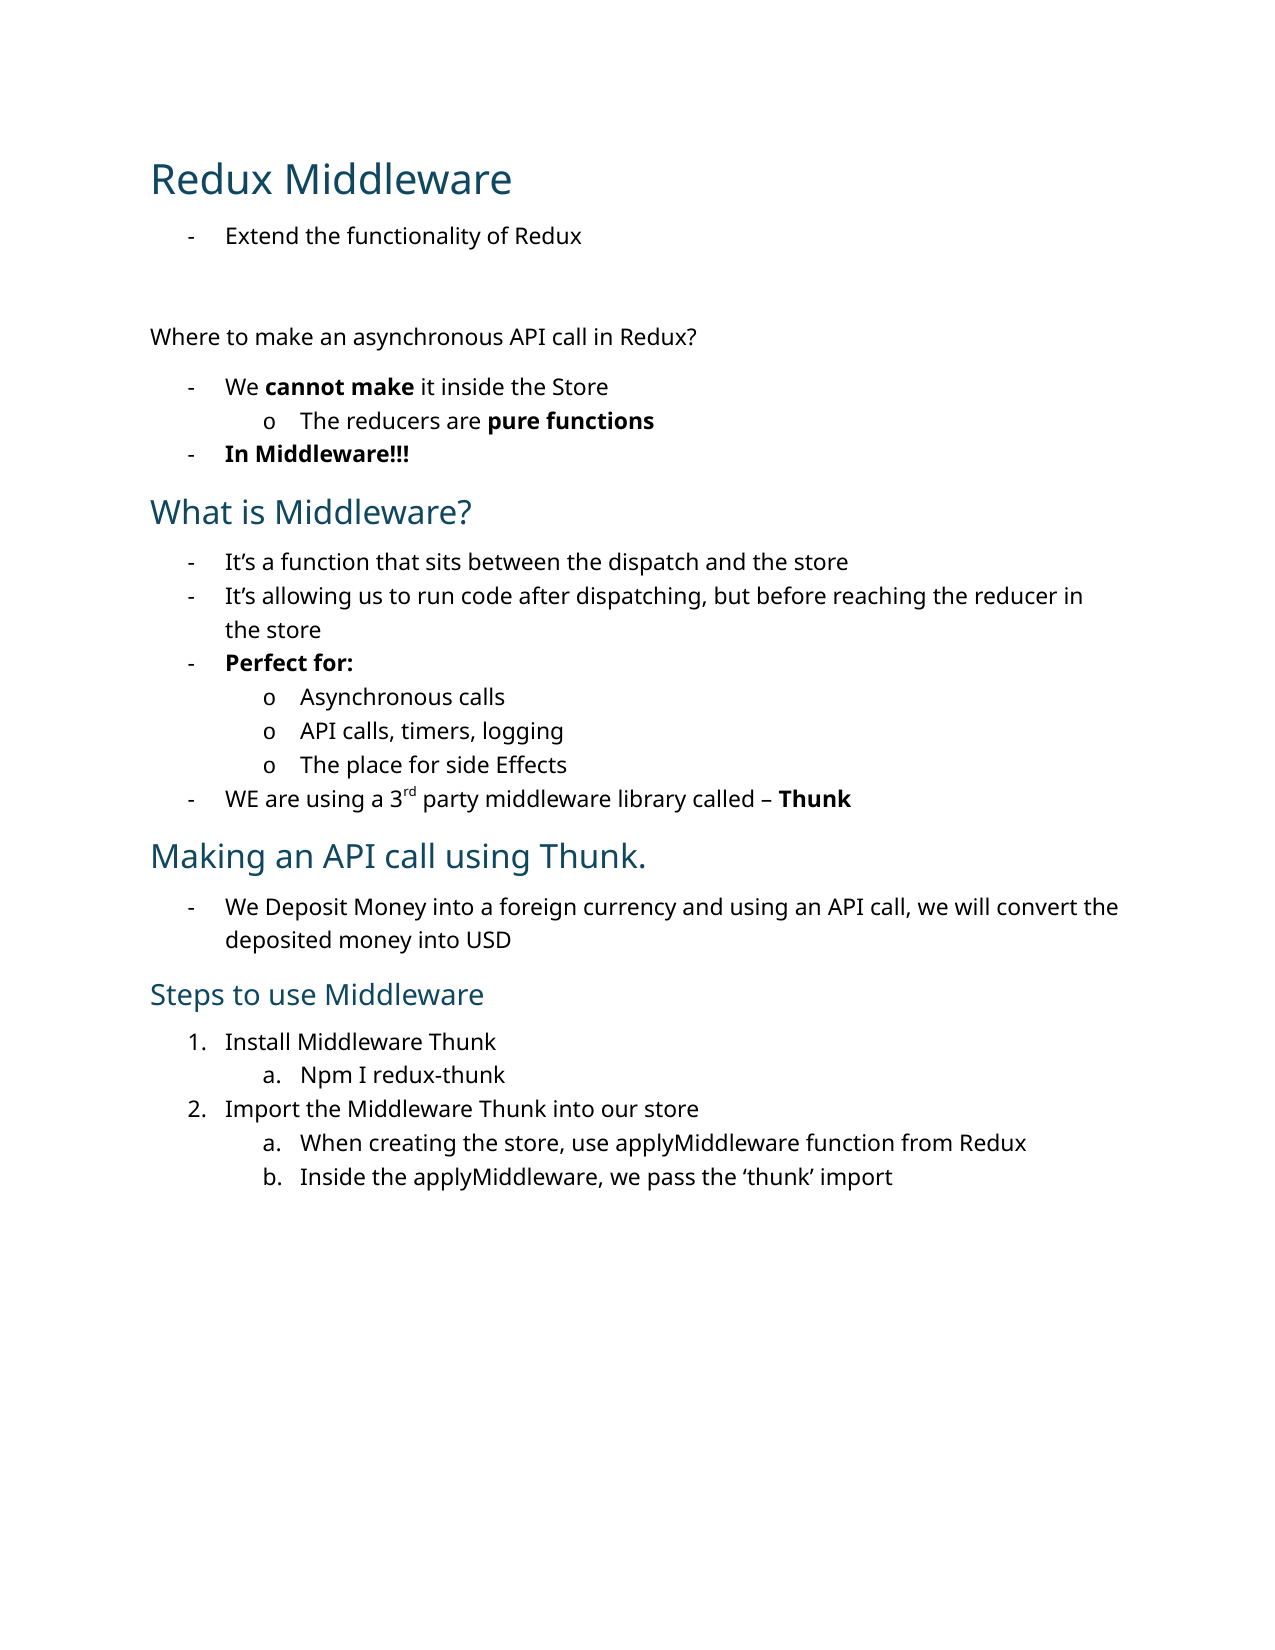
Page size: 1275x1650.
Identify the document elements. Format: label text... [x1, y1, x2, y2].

list In Middleware!!! [187, 438, 1125, 470]
list We Deposit Money into a foreign currency and using an API call, we will convert the deposited money into USD [187, 890, 1125, 955]
list It’s a function that sits between the dispatch and the store [187, 546, 1125, 577]
subtitle What is Middleware? [150, 489, 1125, 534]
list WE are using a 3rd party middleware library called – Thunk [187, 783, 1125, 814]
list It’s allowing us to run code after dispatching, but before reaching the reducer in the store [187, 580, 1125, 645]
text Where to make an asynchronous API call in Redux? [150, 320, 1125, 352]
list Asynchronous calls [262, 681, 1125, 712]
list Perfect for: [187, 647, 1125, 679]
subtitle Making an API call using Thunk. [150, 833, 1125, 878]
list API calls, timers, logging [262, 715, 1125, 746]
list Extend the functionality of Redux [187, 219, 1125, 251]
list The place for side Effects [262, 749, 1125, 780]
list The reducers are pure functions [262, 404, 1125, 436]
list When creating the store, use applyMiddleware function from Redux [262, 1127, 1125, 1158]
list Import the Middleware Thunk into our store [187, 1093, 1125, 1124]
list Npm I redux-thunk [262, 1059, 1125, 1091]
list Inside the applyMiddleware, we pass the ‘thunk’ import [262, 1161, 1125, 1192]
subtitle Steps to use Middleware [150, 974, 1125, 1014]
subtitle Redux Middleware [150, 150, 1125, 207]
list Install Middleware Thunk [187, 1026, 1125, 1057]
list We cannot make it inside the Store [187, 371, 1125, 402]
